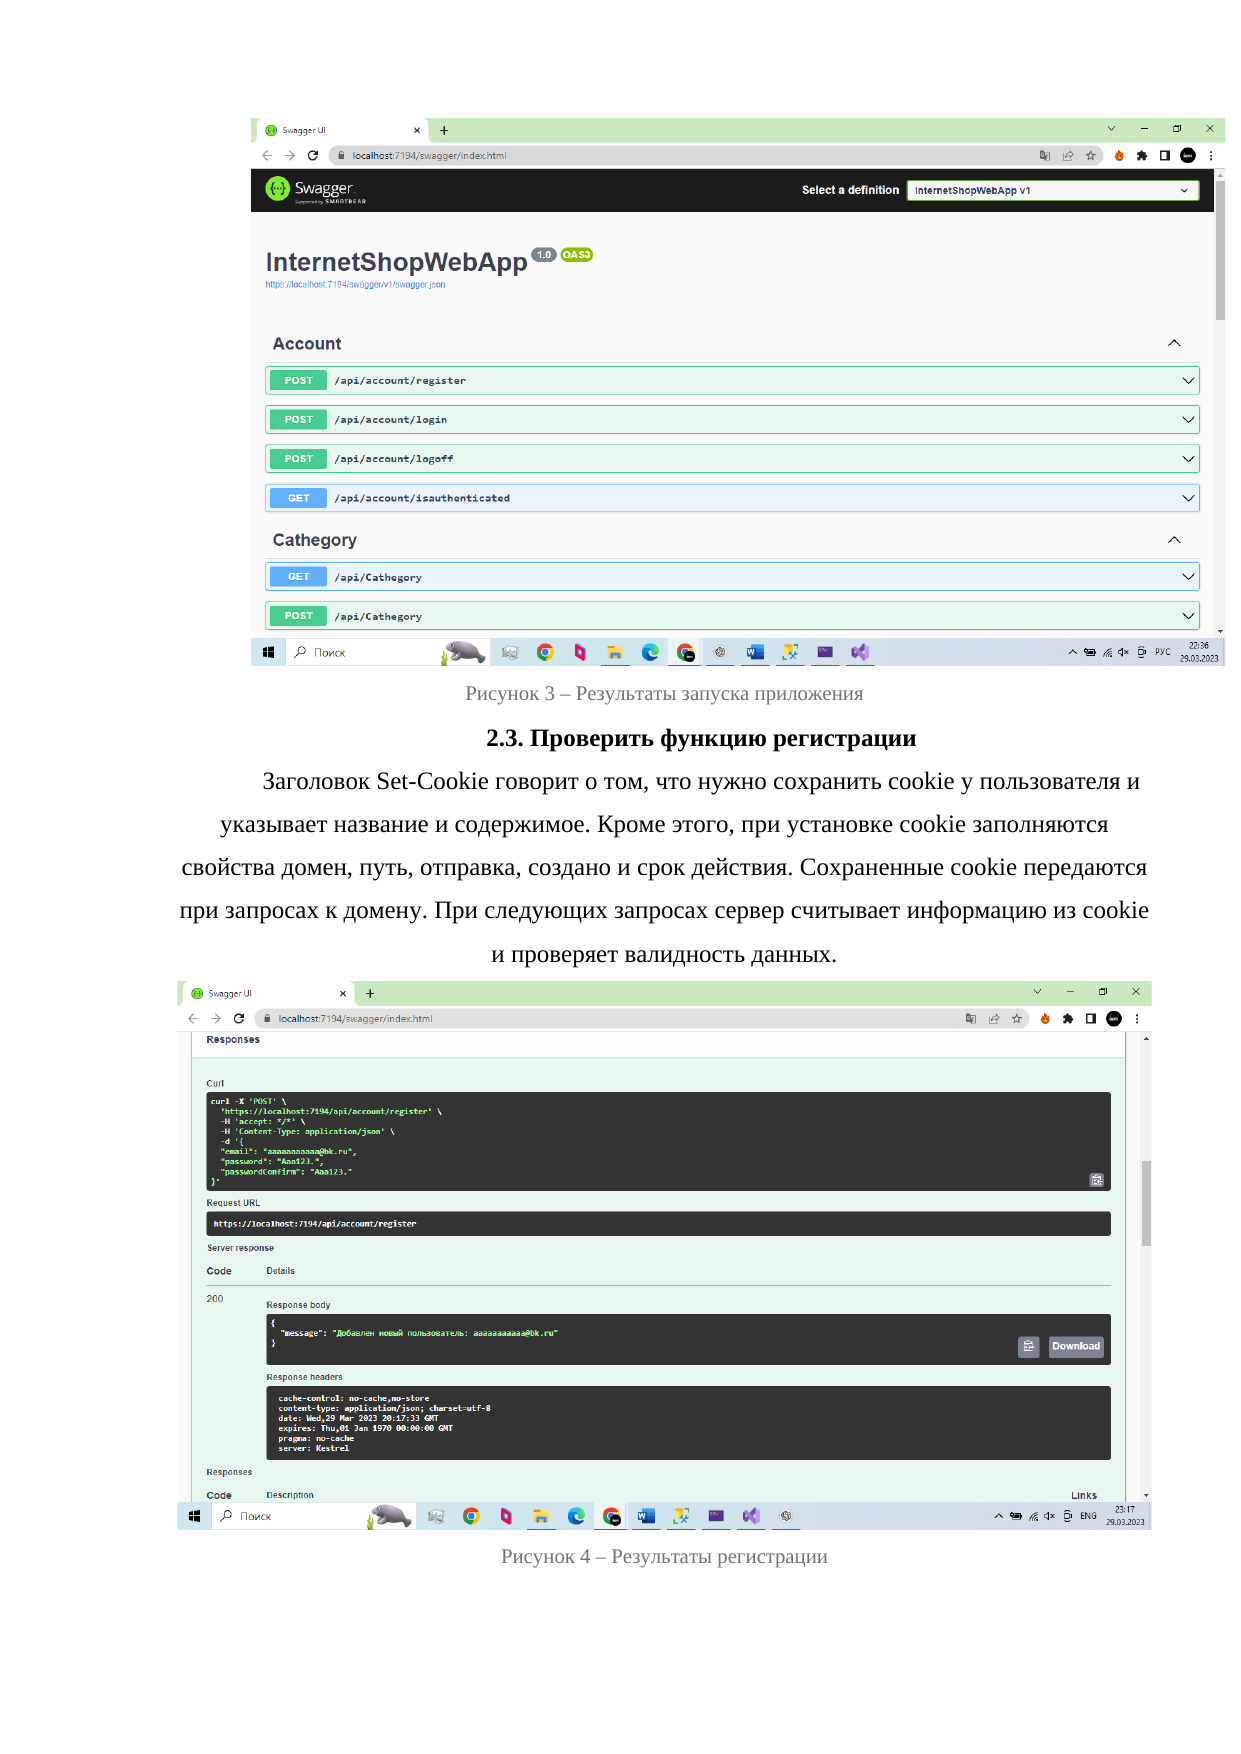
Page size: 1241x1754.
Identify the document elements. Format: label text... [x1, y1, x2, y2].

picture [251, 118, 1226, 666]
text Заголовок Set-Cookie говорит о том, что нужно сохранить cookie у пользователя и указывает название и содержимое. Кроме этого, при установке cookie заполняются свойства домен, путь, отправка, создано и срок действия. Сохраненные cookie передаются при запросах к домену. При следующих запросах сервер считывает информацию из cookie и проверяет валидность данных. [177, 766, 1152, 981]
text 2.3. Проверить функцию регистрации [177, 723, 1152, 752]
text Рисунок 3 – Результаты запуска приложения [177, 680, 1152, 704]
text Рисунок 4 – Результаты регистрации [177, 1544, 1152, 1568]
picture [177, 981, 1152, 1530]
